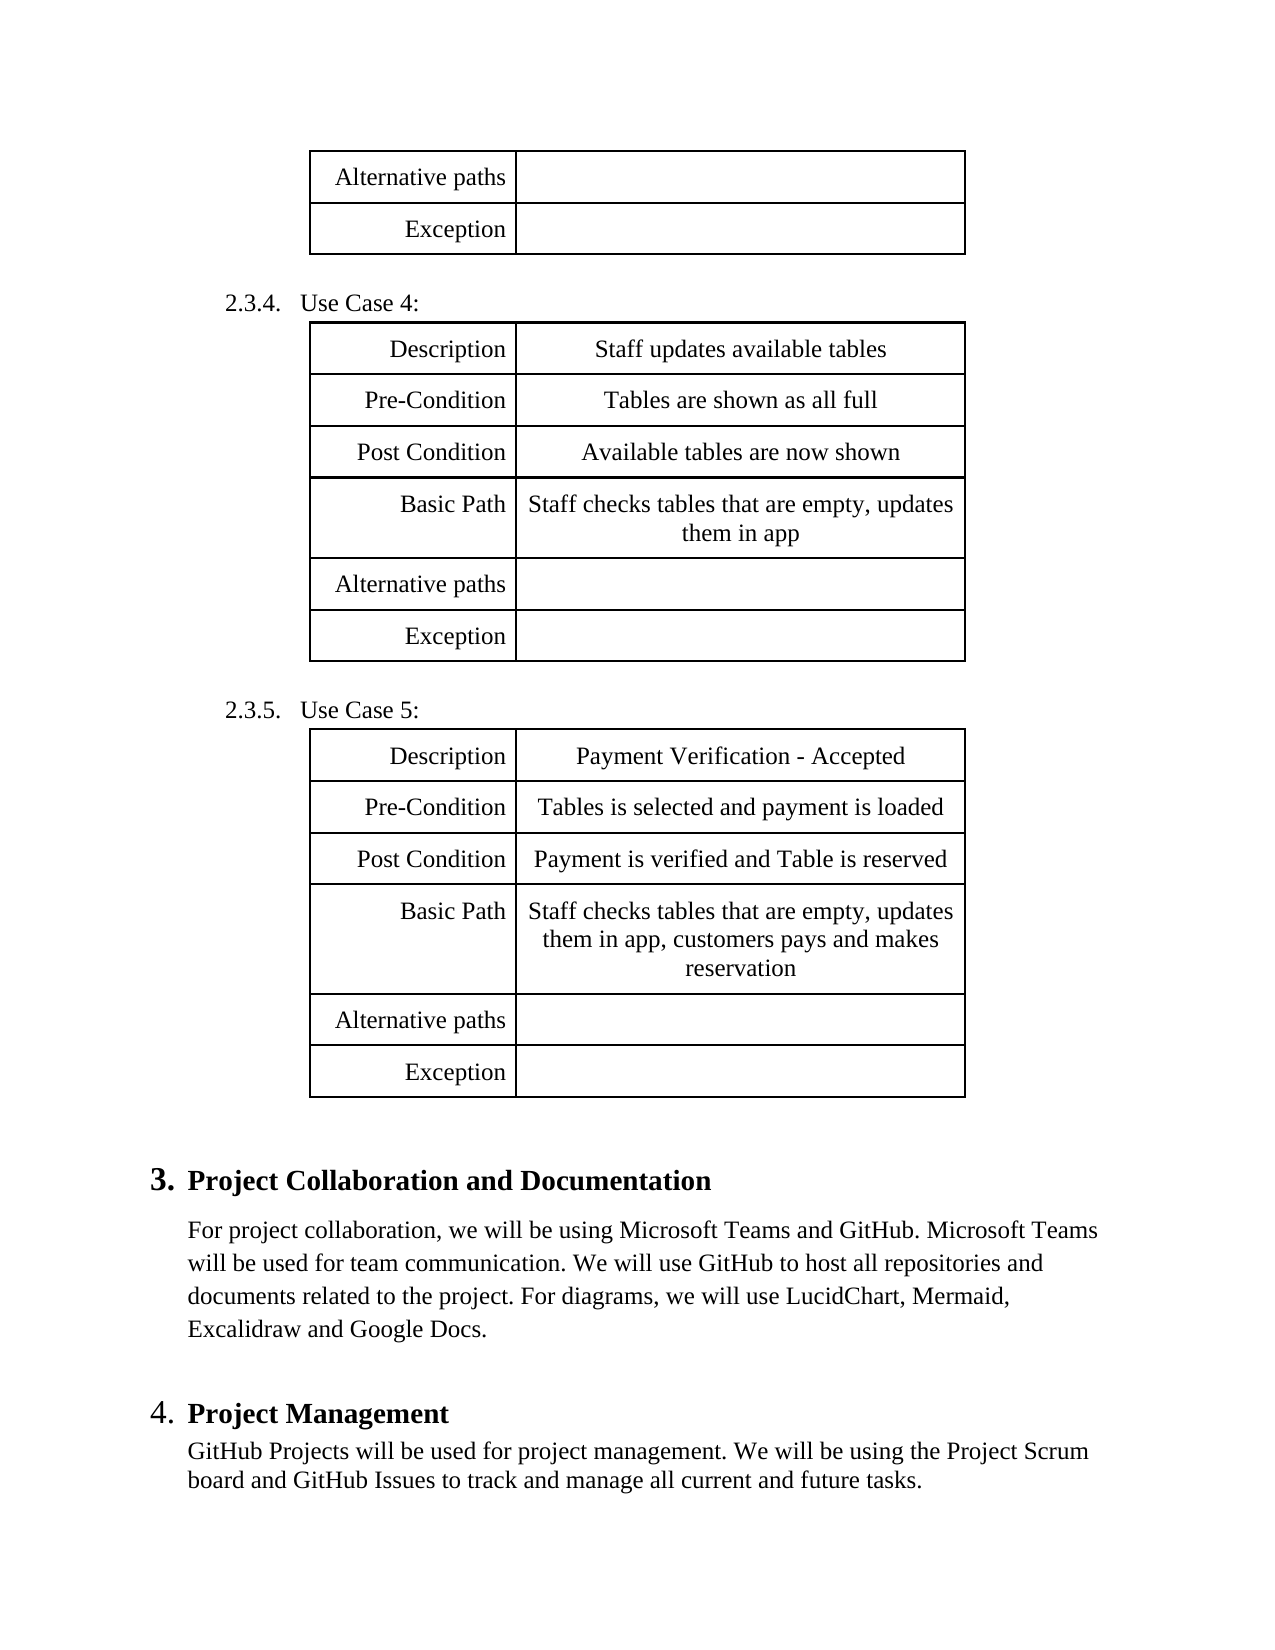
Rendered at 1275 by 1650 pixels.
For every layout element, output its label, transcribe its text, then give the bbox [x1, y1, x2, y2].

table_cell Alternative paths [311, 995, 515, 1044]
table_cell [517, 204, 964, 253]
table_cell Available tables are now shown [517, 427, 964, 476]
table_cell [517, 152, 964, 202]
table_cell Exception [311, 204, 515, 253]
table_cell Tables is selected and payment is loaded [517, 782, 964, 832]
table_cell Basic Path [311, 479, 515, 557]
table_header Staff updates available tables [517, 324, 964, 373]
text GitHub Projects will be used for project management. We will be using the Project Scrum board and GitHub Issues to track and manage all current and future tasks. [187, 1436, 1125, 1494]
table_header Payment Verification - Accepted [517, 730, 964, 780]
table_cell Basic Path [311, 885, 515, 992]
text For project collaboration, we will be using Microsoft Teams and GitHub. Microsoft Teams will be used for team communication. We will use GitHub to host all repositories and documents related to the project. For diagrams, we will use LucidChart, Mermaid, Excalidraw and Google Docs. [187, 1215, 1125, 1342]
table_cell Staff checks tables that are empty, updates them in app [517, 479, 964, 557]
table_header Description [311, 730, 515, 780]
list Use Case 4: [225, 288, 1125, 317]
table_cell Post Condition [311, 834, 515, 883]
table_cell [517, 611, 964, 660]
table_cell Pre-Condition [311, 782, 515, 832]
table_cell Alternative paths [311, 559, 515, 608]
table_cell Post Condition [311, 427, 515, 476]
table_cell Exception [311, 1046, 515, 1096]
table_cell [517, 1046, 964, 1096]
list Use Case 5: [225, 695, 1125, 724]
table_cell Tables are shown as all full [517, 375, 964, 425]
list Project Collaboration and Documentation [150, 1160, 1125, 1198]
table_cell [517, 995, 964, 1044]
table_header Description [311, 324, 515, 373]
table_cell Pre-Condition [311, 375, 515, 425]
table_cell Staff checks tables that are empty, updates them in app, customers pays and makes reservation [517, 885, 964, 992]
table_cell Exception [311, 611, 515, 660]
table_cell Alternative paths [311, 152, 515, 202]
table_cell [517, 559, 964, 608]
list Project Management [150, 1392, 1125, 1431]
table_cell Payment is verified and Table is reserved [517, 834, 964, 883]
